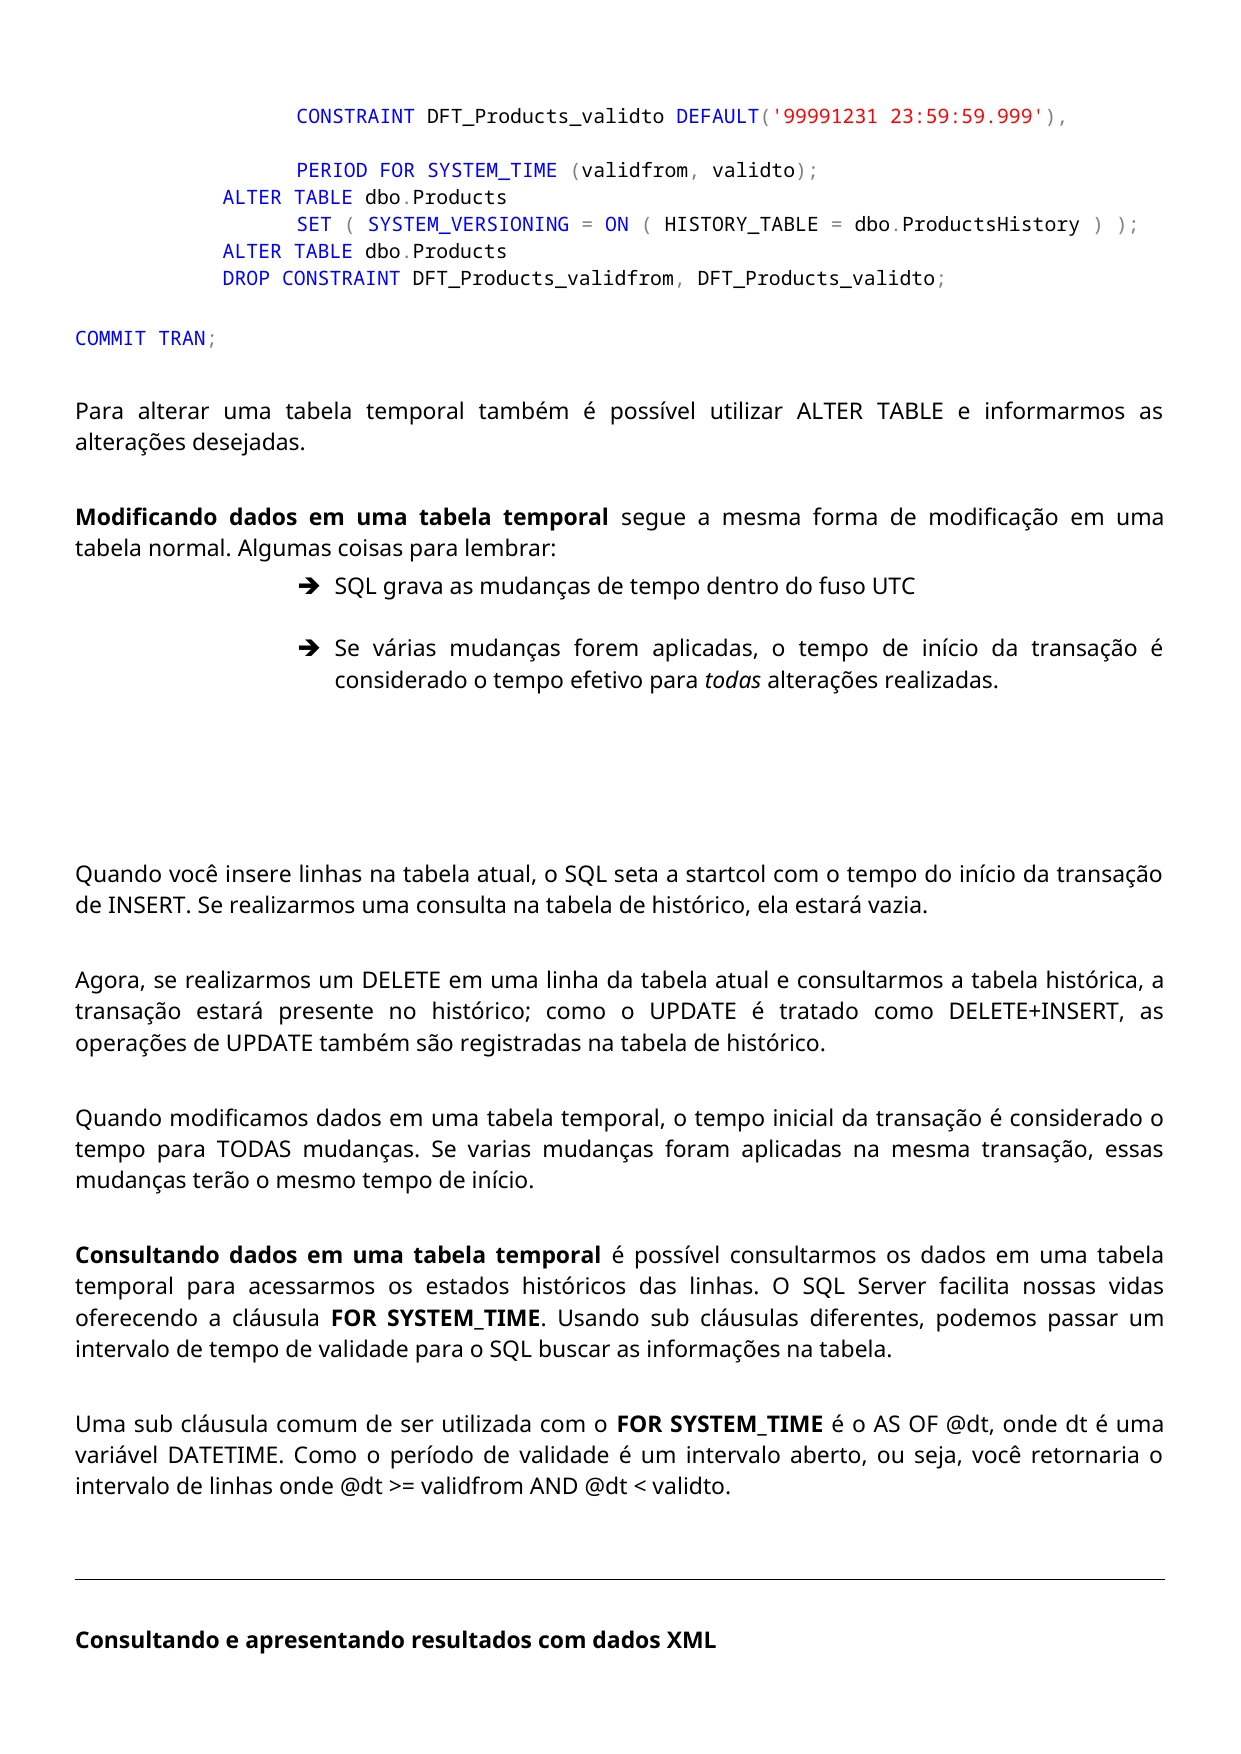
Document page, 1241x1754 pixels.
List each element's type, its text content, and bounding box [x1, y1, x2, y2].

text ALTER TABLE dbo.Products [75, 237, 1165, 264]
text CONSTRAINT DFT_Products_validto DEFAULT('99991231 23:59:59.999'), [75, 102, 1165, 129]
text PERIOD FOR SYSTEM_TIME (validfrom, validto); [75, 156, 1165, 183]
text DROP CONSTRAINT DFT_Products_validfrom, DFT_Products_validto; [75, 264, 1165, 291]
text Quando você insere linhas na tabela atual, o SQL seta a startcol com o tempo do início da transação de INSERT. Se realizarmos uma consulta na tabela de histórico, ela estará vazia. [75, 858, 1165, 920]
text Quando modificamos dados em uma tabela temporal, o tempo inicial da transação é considerado o tempo para TODAS mudanças. Se varias mudanças foram aplicadas na mesma transação, essas mudanças terão o mesmo tempo de início. [75, 1101, 1165, 1195]
text Modificando dados em uma tabela temporal segue a mesma forma de modificação em uma tabela normal. Algumas coisas para lembrar: [75, 501, 1165, 563]
text Consultando e apresentando resultados com dados XML [75, 1624, 1165, 1655]
text COMMIT TRAN; [75, 324, 1165, 351]
list SQL grava as mudanças de tempo dentro do fuso UTC [297, 570, 1165, 601]
text ALTER TABLE dbo.Products [75, 183, 1165, 210]
text Agora, se realizarmos um DELETE em uma linha da tabela atual e consultarmos a tabela histórica, a transação estará presente no histórico; como o UPDATE é tratado como DELETE+INSERT, as operações de UPDATE também são registradas na tabela de histórico. [75, 964, 1165, 1058]
text Consultando dados em uma tabela temporal é possível consultarmos os dados em uma tabela temporal para acessarmos os estados históricos das linhas. O SQL Server facilita nossas vidas oferecendo a cláusula FOR SYSTEM_TIME. Usando sub cláusulas diferentes, podemos passar um intervalo de tempo de validade para o SQL buscar as informações na tabela. [75, 1239, 1165, 1364]
text Uma sub cláusula comum de ser utilizada com o FOR SYSTEM_TIME é o AS OF @dt, onde dt é uma variável DATETIME. Como o período de validade é um intervalo aberto, ou seja, você retornaria o intervalo de linhas onde @dt >= validfrom AND @dt < validto. [75, 1408, 1165, 1501]
text Para alterar uma tabela temporal também é possível utilizar ALTER TABLE e informarmos as alterações desejadas. [75, 395, 1165, 457]
list Se várias mudanças forem aplicadas, o tempo de início da transação é considerado o tempo efetivo para todas alterações realizadas. [297, 632, 1165, 695]
text SET ( SYSTEM_VERSIONING = ON ( HISTORY_TABLE = dbo.ProductsHistory ) ); [75, 210, 1165, 237]
